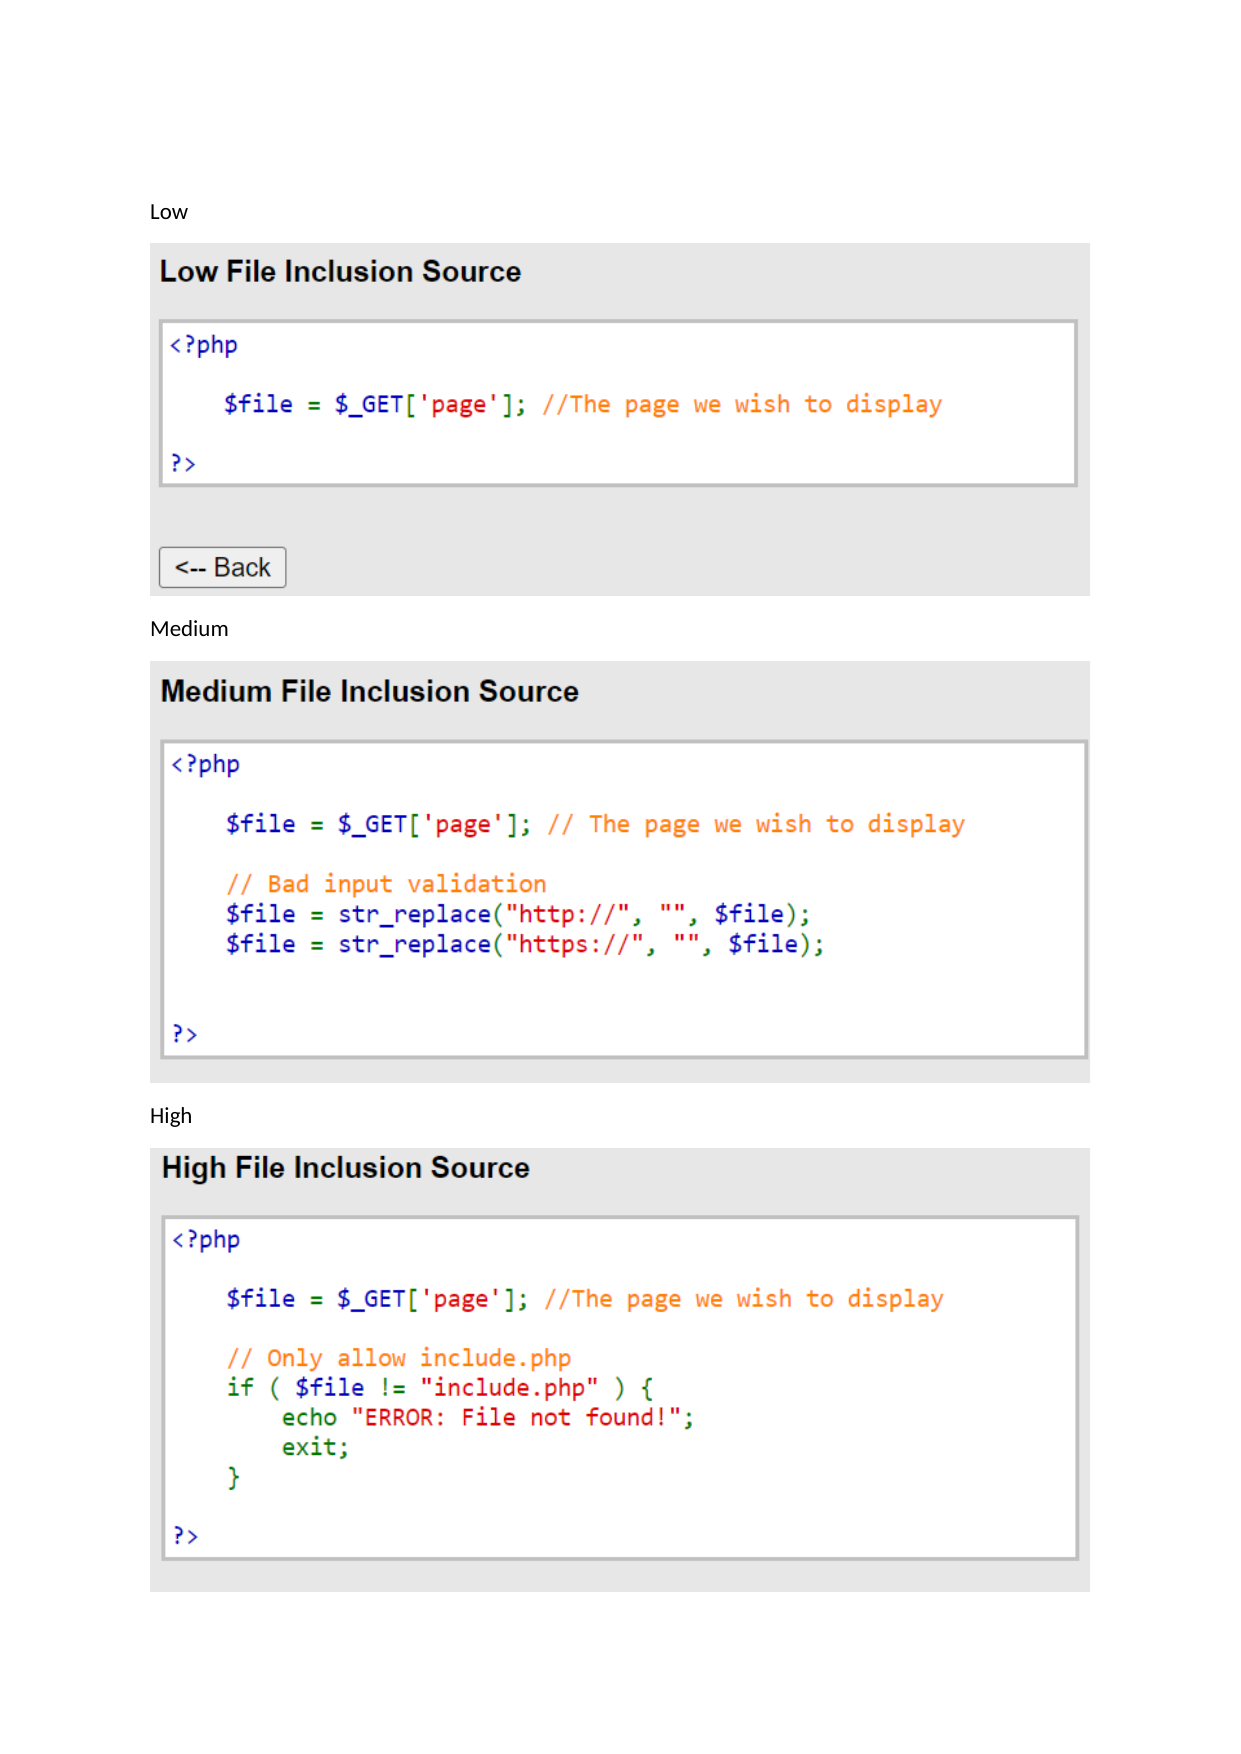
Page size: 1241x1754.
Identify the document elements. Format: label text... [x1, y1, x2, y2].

picture [150, 661, 1091, 1083]
text Low [150, 197, 1090, 225]
text High [150, 1101, 1090, 1129]
picture [150, 243, 1091, 596]
picture [150, 1148, 1091, 1592]
text Medium [150, 614, 1090, 642]
